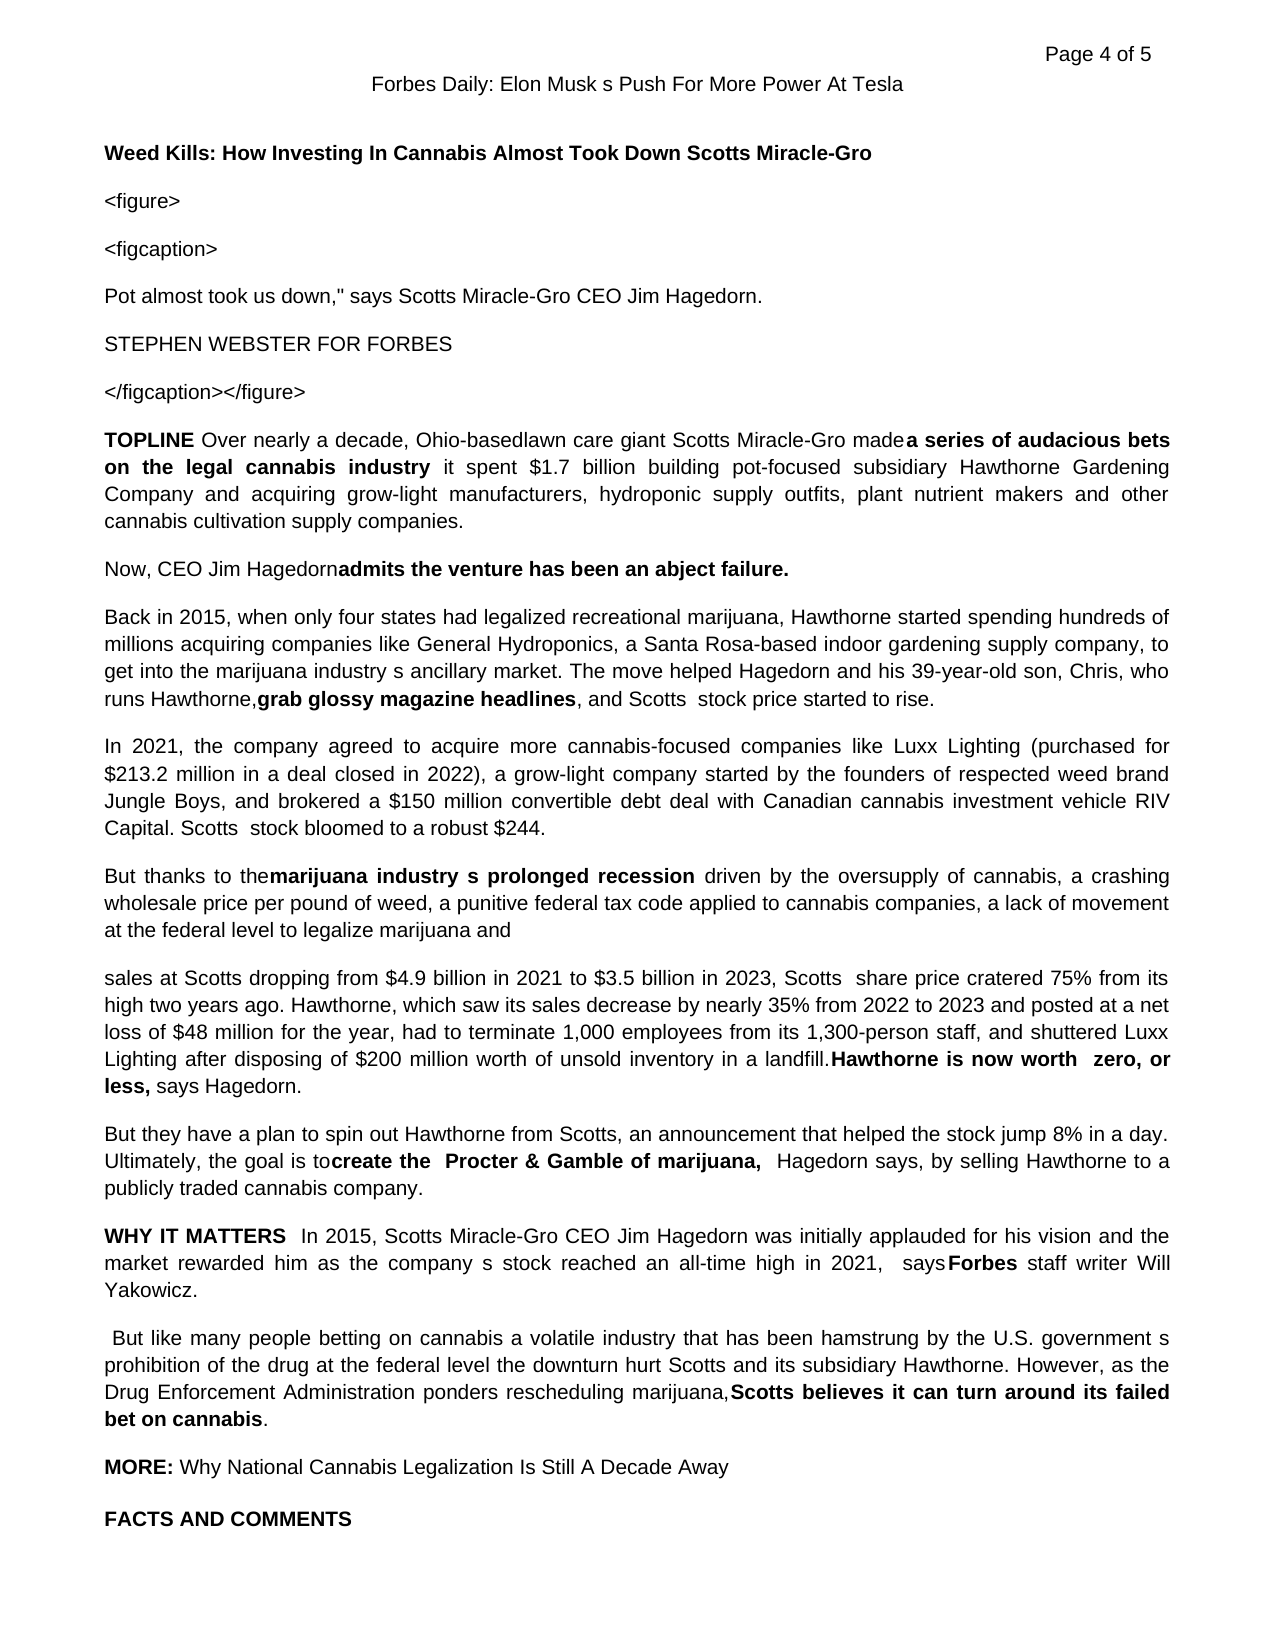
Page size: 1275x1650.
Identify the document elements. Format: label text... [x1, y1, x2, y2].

text FACTS AND COMMENTS [104, 1504, 1171, 1531]
text </figcaption></figure> [104, 377, 1171, 404]
text STEPHEN WEBSTER FOR FORBES [104, 329, 1171, 356]
text But like many people betting on cannabis a volatile industry that has been hamstrung by the U.S. government s prohibition of the drug at the federal level the downturn hurt Scotts and its subsidiary Hawthorne. However, as the Drug Enforcement Administration ponders rescheduling marijuana,Scotts believes it can turn around its failed bet on cannabis. [104, 1323, 1171, 1431]
text Now, CEO Jim Hagedornadmits the venture has been an abject failure. [104, 554, 1171, 581]
text Pot almost took us down," says Scotts Miracle-Gro CEO Jim Hagedorn. [104, 281, 1171, 308]
text TOPLINE Over nearly a decade, Ohio-basedlawn care giant Scotts Miracle-Gro madea series of audacious bets on the legal cannabis industry it spent $1.7 billion building pot-focused subsidiary Hawthorne Gardening Company and acquiring grow-light manufacturers, hydroponic supply outfits, plant nutrient makers and other cannabis cultivation supply companies. [104, 425, 1171, 533]
text <figcaption> [104, 233, 1171, 260]
text But thanks to themarijuana industry s prolonged recession driven by the oversupply of cannabis, a crashing wholesale price per pound of weed, a punitive federal tax code applied to cannabis companies, a lack of movement at the federal level to legalize marijuana and [104, 860, 1171, 942]
text But they have a plan to spin out Hawthorne from Scotts, an announcement that helped the stock jump 8% in a day. Ultimately, the goal is tocreate the Procter & Gamble of marijuana, Hagedorn says, by selling Hawthorne to a publicly traded cannabis company. [104, 1119, 1171, 1200]
text MORE: Why National Cannabis Legalization Is Still A Decade Away [104, 1452, 1171, 1479]
text WHY IT MATTERS In 2015, Scotts Miracle-Gro CEO Jim Hagedorn was initially applauded for his vision and the market rewarded him as the company s stock reached an all-time high in 2021, saysForbes staff writer Will Yakowicz. [104, 1221, 1171, 1302]
text sales at Scotts dropping from $4.9 billion in 2021 to $3.5 billion in 2023, Scotts share price cratered 75% from its high two years ago. Hawthorne, which saw its sales decrease by nearly 35% from 2022 to 2023 and posted at a net loss of $48 million for the year, had to terminate 1,000 employees from its 1,300-person staff, and shuttered Luxx Lighting after disposing of $200 million worth of unsold inventory in a landfill.Hawthorne is now worth zero, or less, says Hagedorn. [104, 962, 1171, 1098]
text <figure> [104, 185, 1171, 212]
text Back in 2015, when only four states had legalized recreational marijuana, Hawthorne started spending hundreds of millions acquiring companies like General Hydroponics, a Santa Rosa-based indoor gardening supply company, to get into the marijuana industry s ancillary market. The move helped Hagedorn and his 39-year-old son, Chris, who runs Hawthorne,grab glossy magazine headlines, and Scotts stock price started to rise. [104, 602, 1171, 710]
text In 2021, the company agreed to acquire more cannabis-focused companies like Luxx Lighting (purchased for $213.2 million in a deal closed in 2022), a grow-light company started by the founders of respected weed brand Jungle Boys, and brokered a $150 million convertible debt deal with Canadian cannabis investment vehicle RIV Capital. Scotts stock bloomed to a robust $244. [104, 731, 1171, 839]
text Weed Kills: How Investing In Cannabis Almost Took Down Scotts Miracle-Gro [104, 137, 1171, 164]
